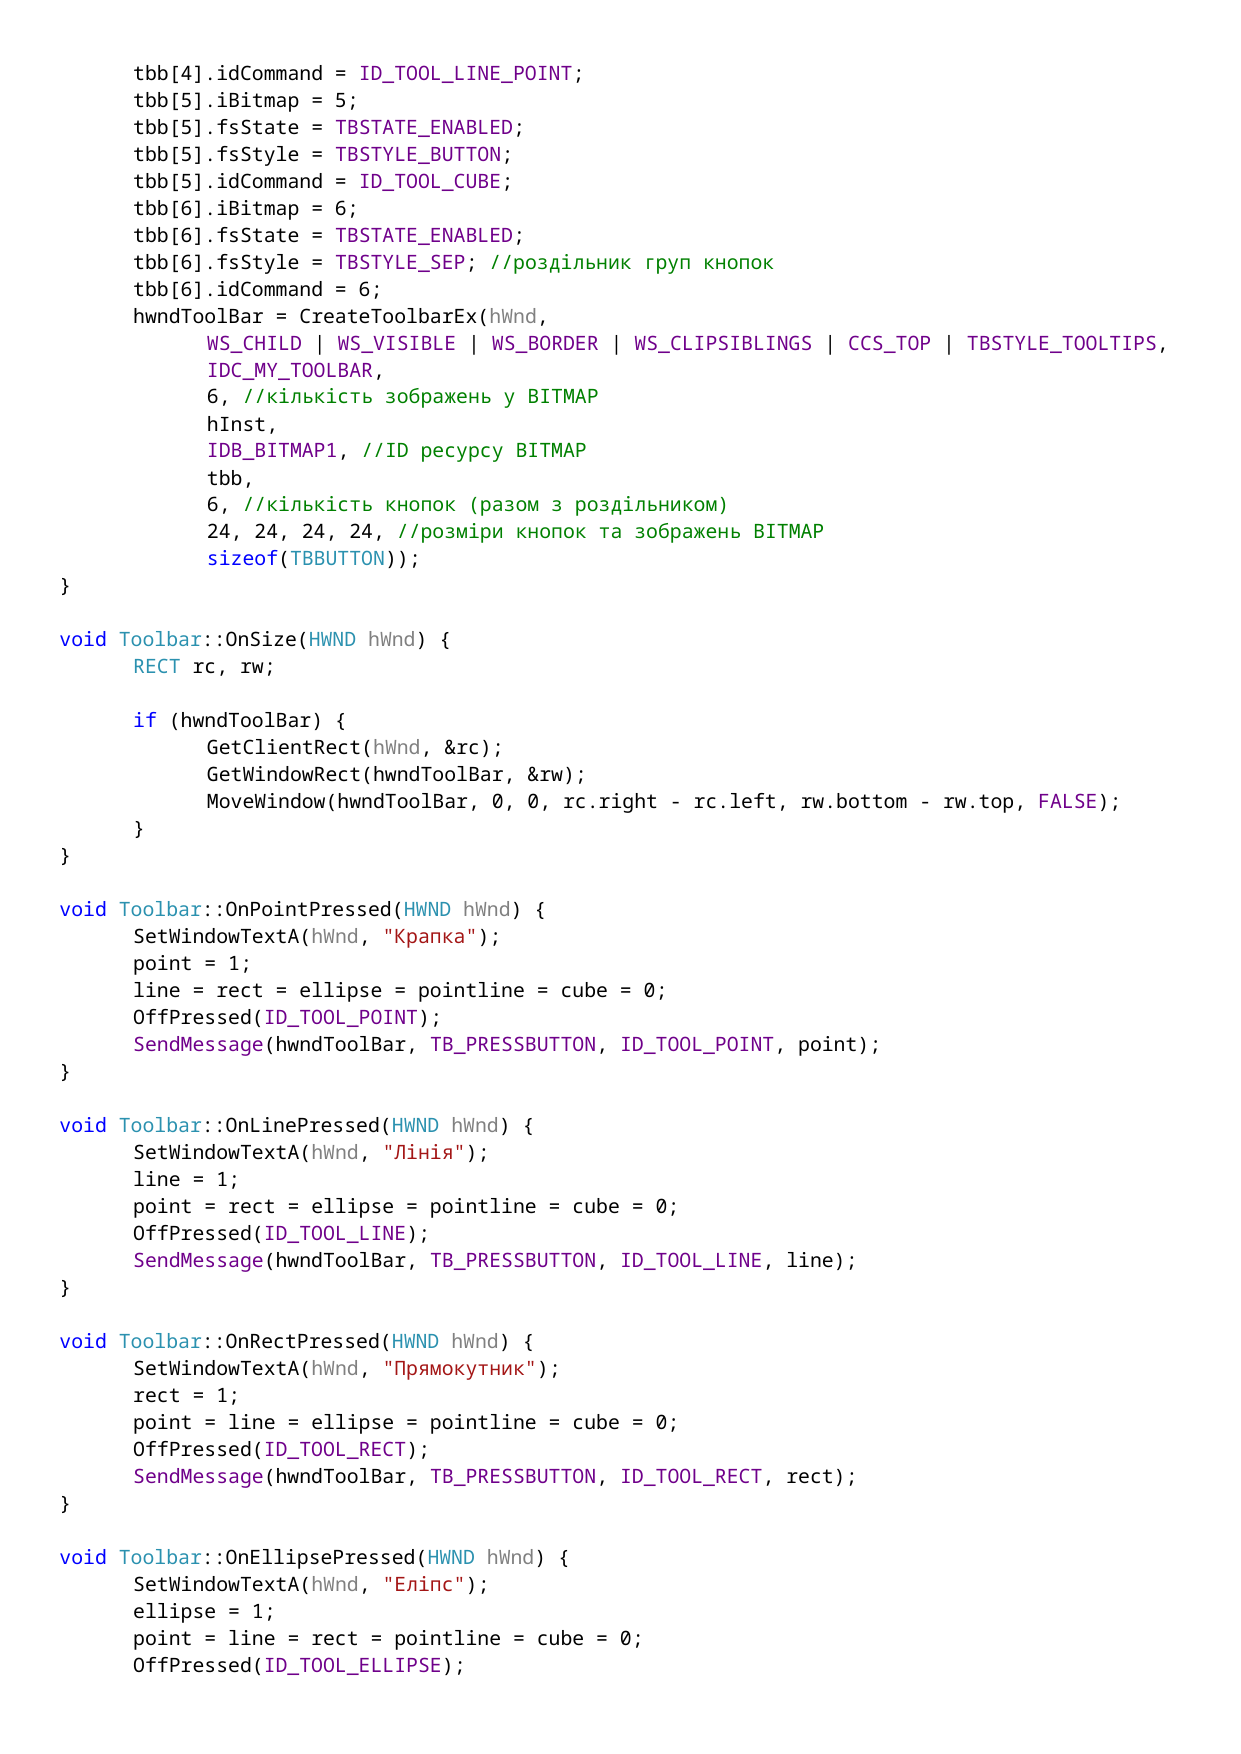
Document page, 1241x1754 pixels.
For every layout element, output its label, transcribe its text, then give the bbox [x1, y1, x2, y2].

text point = 1; [59, 949, 1181, 976]
text } [59, 1057, 1181, 1084]
text RECT rc, rw; [59, 653, 1181, 679]
text sizeof(TBBUTTON)); [59, 545, 1181, 572]
text MoveWindow(hwndToolBar, 0, 0, rc.right - rc.left, rw.bottom - rw.top, FALSE); [59, 787, 1181, 814]
text void Toolbar::OnSize(HWND hWnd) { [59, 626, 1181, 653]
text } [59, 841, 1181, 868]
text void Toolbar::OnLinePressed(HWND hWnd) { [59, 1111, 1181, 1138]
text OffPressed(ID_TOOL_POINT); [59, 1003, 1181, 1030]
text point = line = rect = pointline = cube = 0; [59, 1624, 1181, 1651]
text tbb[5].fsStyle = TBSTYLE_BUTTON; [59, 140, 1181, 167]
text IDB_BITMAP1, //ID ресурсу BITMAP [59, 437, 1181, 464]
text IDC_MY_TOOLBAR, [59, 356, 1181, 383]
text } [59, 814, 1181, 841]
text tbb[6].idCommand = 6; [59, 275, 1181, 302]
text SetWindowTextA(hWnd, "Крапка"); [59, 922, 1181, 949]
text void Toolbar::OnEllipsePressed(HWND hWnd) { [59, 1543, 1181, 1570]
text void Toolbar::OnPointPressed(HWND hWnd) { [59, 895, 1181, 922]
text void Toolbar::OnRectPressed(HWND hWnd) { [59, 1327, 1181, 1354]
text rect = 1; [59, 1381, 1181, 1408]
text point = rect = ellipse = pointline = cube = 0; [59, 1192, 1181, 1219]
text tbb[5].fsState = TBSTATE_ENABLED; [59, 113, 1181, 140]
text tbb[6].iBitmap = 6; [59, 194, 1181, 221]
text tbb, [59, 464, 1181, 491]
text SendMessage(hwndToolBar, TB_PRESSBUTTON, ID_TOOL_LINE, line); [59, 1246, 1181, 1273]
text SetWindowTextA(hWnd, "Еліпс"); [59, 1570, 1181, 1597]
text hInst, [59, 410, 1181, 437]
text tbb[5].iBitmap = 5; [59, 86, 1181, 113]
text tbb[5].idCommand = ID_TOOL_CUBE; [59, 167, 1181, 194]
text tbb[6].fsState = TBSTATE_ENABLED; [59, 221, 1181, 248]
text SetWindowTextA(hWnd, "Прямокутник"); [59, 1354, 1181, 1381]
text SendMessage(hwndToolBar, TB_PRESSBUTTON, ID_TOOL_RECT, rect); [59, 1462, 1181, 1489]
text } [59, 1489, 1181, 1516]
text WS_CHILD | WS_VISIBLE | WS_BORDER | WS_CLIPSIBLINGS | CCS_TOP | TBSTYLE_TOOLTIPS, [59, 329, 1181, 356]
text if (hwndToolBar) { [59, 707, 1181, 733]
text 24, 24, 24, 24, //розміри кнопок та зображень BITMAP [59, 518, 1181, 545]
text } [59, 572, 1181, 599]
text point = line = ellipse = pointline = cube = 0; [59, 1408, 1181, 1435]
text GetWindowRect(hwndToolBar, &rw); [59, 761, 1181, 787]
text SendMessage(hwndToolBar, TB_PRESSBUTTON, ID_TOOL_POINT, point); [59, 1030, 1181, 1057]
text line = 1; [59, 1165, 1181, 1192]
text OffPressed(ID_TOOL_ELLIPSE); [59, 1651, 1181, 1678]
text GetClientRect(hWnd, &rc); [59, 733, 1181, 761]
text SetWindowTextA(hWnd, "Лінія"); [59, 1138, 1181, 1165]
text line = rect = ellipse = pointline = cube = 0; [59, 976, 1181, 1003]
text } [59, 1273, 1181, 1300]
text hwndToolBar = CreateToolbarEx(hWnd, [59, 302, 1181, 329]
text 6, //кількість кнопок (разом з роздільником) [59, 491, 1181, 518]
text ellipse = 1; [59, 1597, 1181, 1624]
text tbb[6].fsStyle = TBSTYLE_SEP; //роздільник груп кнопок [59, 248, 1181, 275]
text OffPressed(ID_TOOL_LINE); [59, 1219, 1181, 1246]
text tbb[4].idCommand = ID_TOOL_LINE_POINT; [59, 59, 1181, 86]
text OffPressed(ID_TOOL_RECT); [59, 1435, 1181, 1462]
text 6, //кількість зображень у BITMAP [59, 383, 1181, 410]
